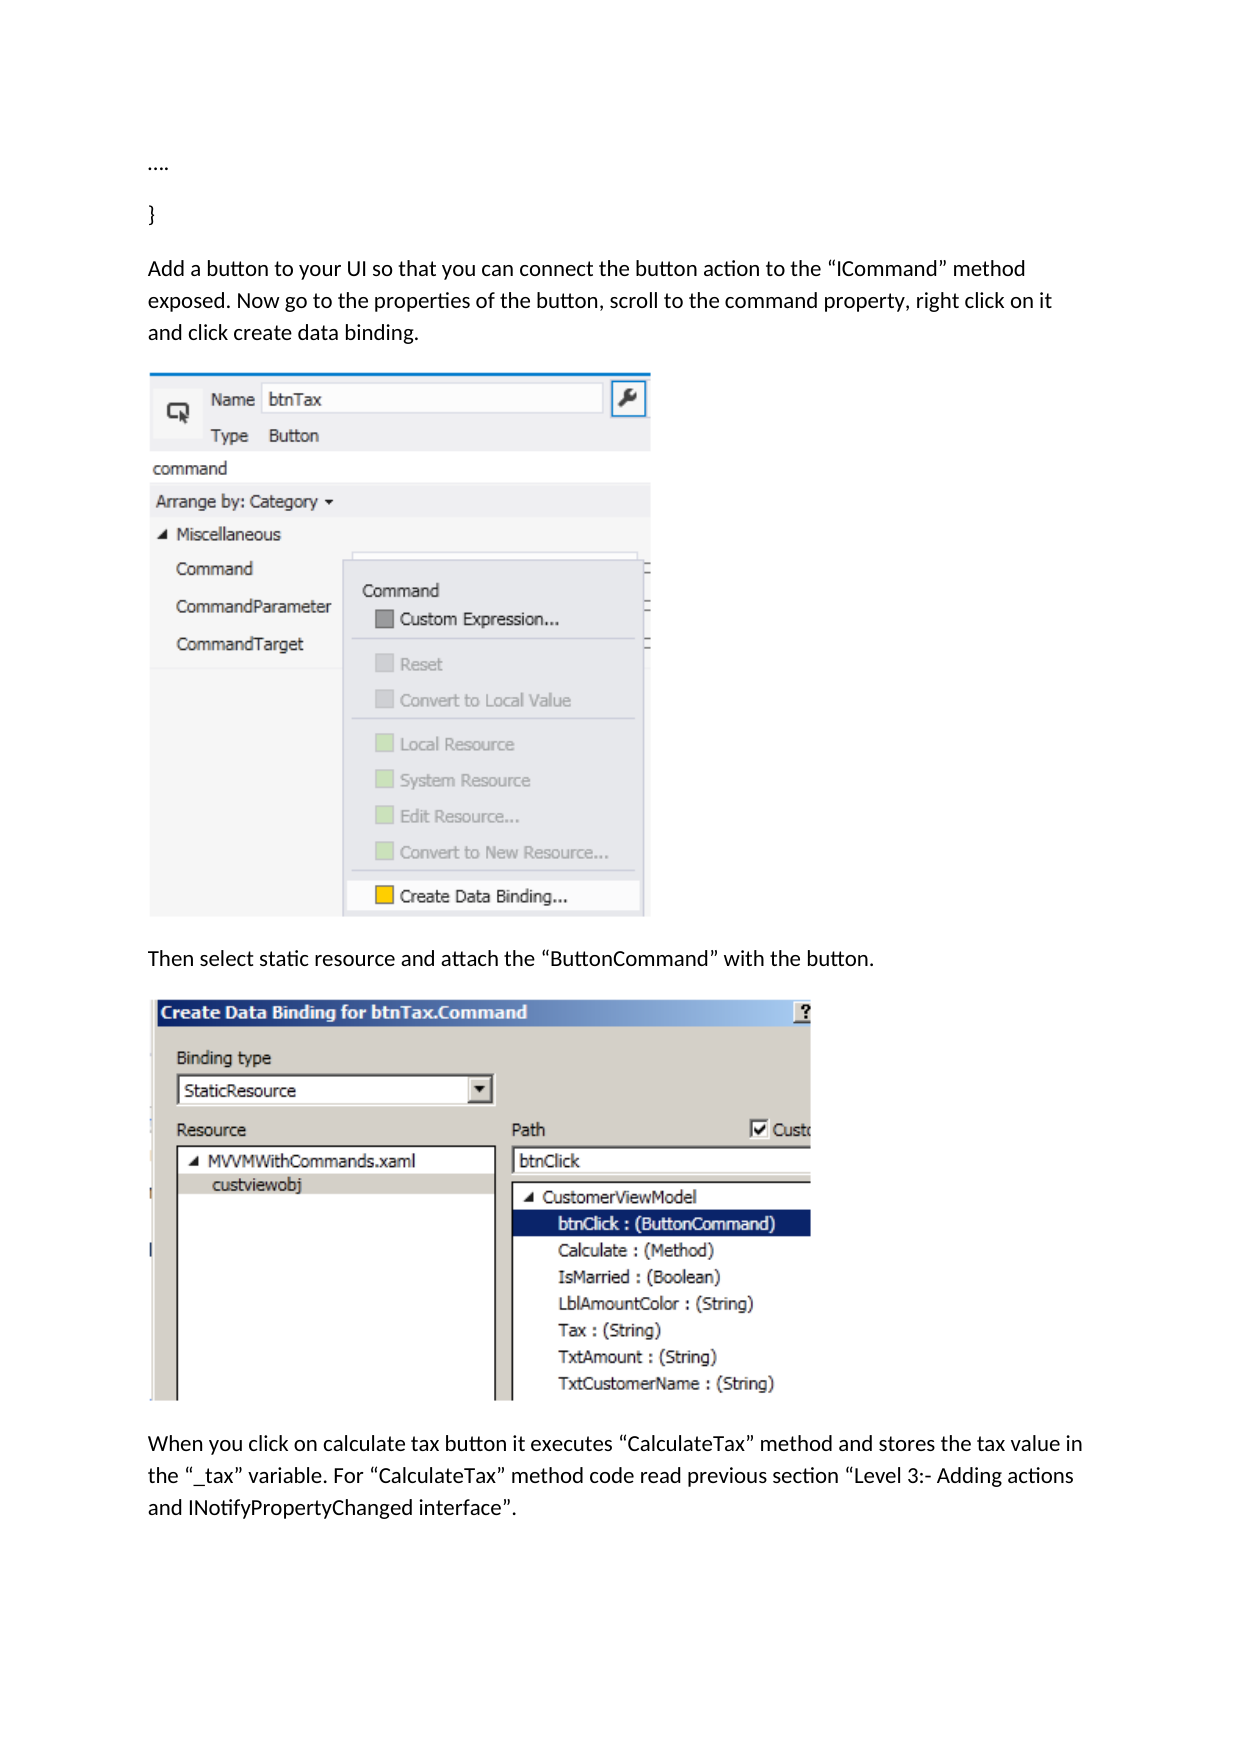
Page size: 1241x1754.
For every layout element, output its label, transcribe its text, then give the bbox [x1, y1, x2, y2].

text …. [148, 148, 1093, 176]
picture [147, 997, 814, 1404]
text } [148, 201, 1093, 229]
text Then select static resource and attach the “ButtonCommand” with the button. [148, 944, 1093, 972]
picture [147, 371, 654, 920]
text Add a button to your UI so that you can connect the button action to the “ICommand” method exposed. Now go to the properties of the button, scroll to the command property, right click on it and click create data binding. [148, 254, 1093, 346]
text When you click on calculate tax button it executes “CalculateTax” method and stores the tax value in the “_tax” variable. For “CalculateTax” method code read previous section “Level 3:- Adding actions and INotifyPropertyChanged interface”. [148, 1429, 1093, 1521]
